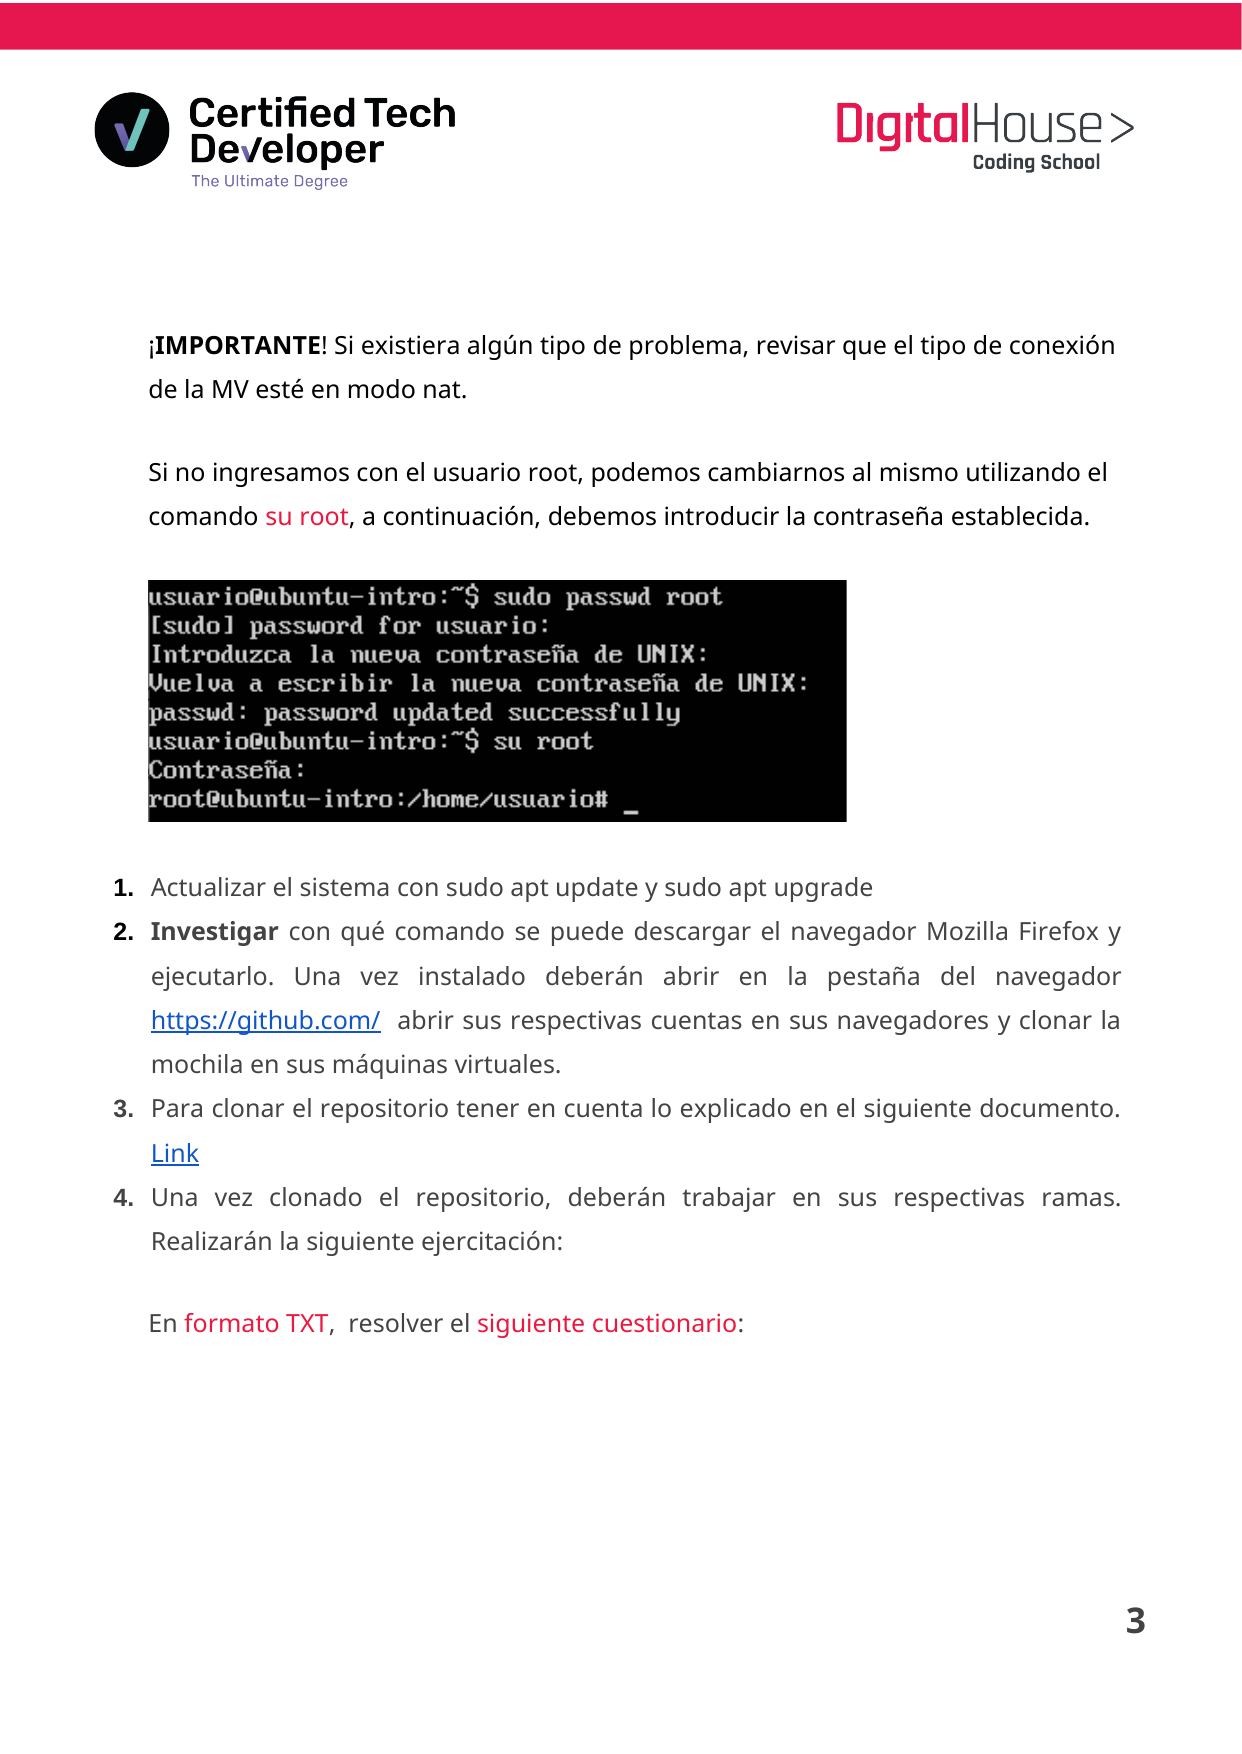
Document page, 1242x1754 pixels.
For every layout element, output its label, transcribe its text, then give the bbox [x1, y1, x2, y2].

text ¡IMPORTANTE! Si existiera algún tipo de problema, revisar que el tipo de conexión de la MV esté en modo nat. [148, 328, 1123, 406]
list Actualizar el sistema con sudo apt update y sudo apt upgrade [113, 869, 1123, 904]
list Investigar con qué comando se puede descargar el navegador Mozilla Firefox y ejecutarlo. Una vez instalado deberán abrir en la pestaña del navegador https://github.com/ abrir sus respectivas cuentas en sus navegadores y clonar la mochila en sus máquinas virtuales. [113, 914, 1123, 1081]
list Una vez clonado el repositorio, deberán trabajar en sus respectivas ramas. Realizarán la siguiente ejercitación: [113, 1179, 1123, 1258]
text Si no ingresamos con el usuario root, podemos cambiarnos al mismo utilizando el comando su root, a continuación, debemos introducir la contraseña establecida. [148, 454, 1123, 532]
picture [0, 3, 1242, 217]
picture [148, 580, 847, 822]
text En formato TXT, resolver el siguiente cuestionario: [148, 1306, 1123, 1340]
list Para clonar el repositorio tener en cuenta lo explicado en el siguiente documento. Link [113, 1091, 1123, 1169]
